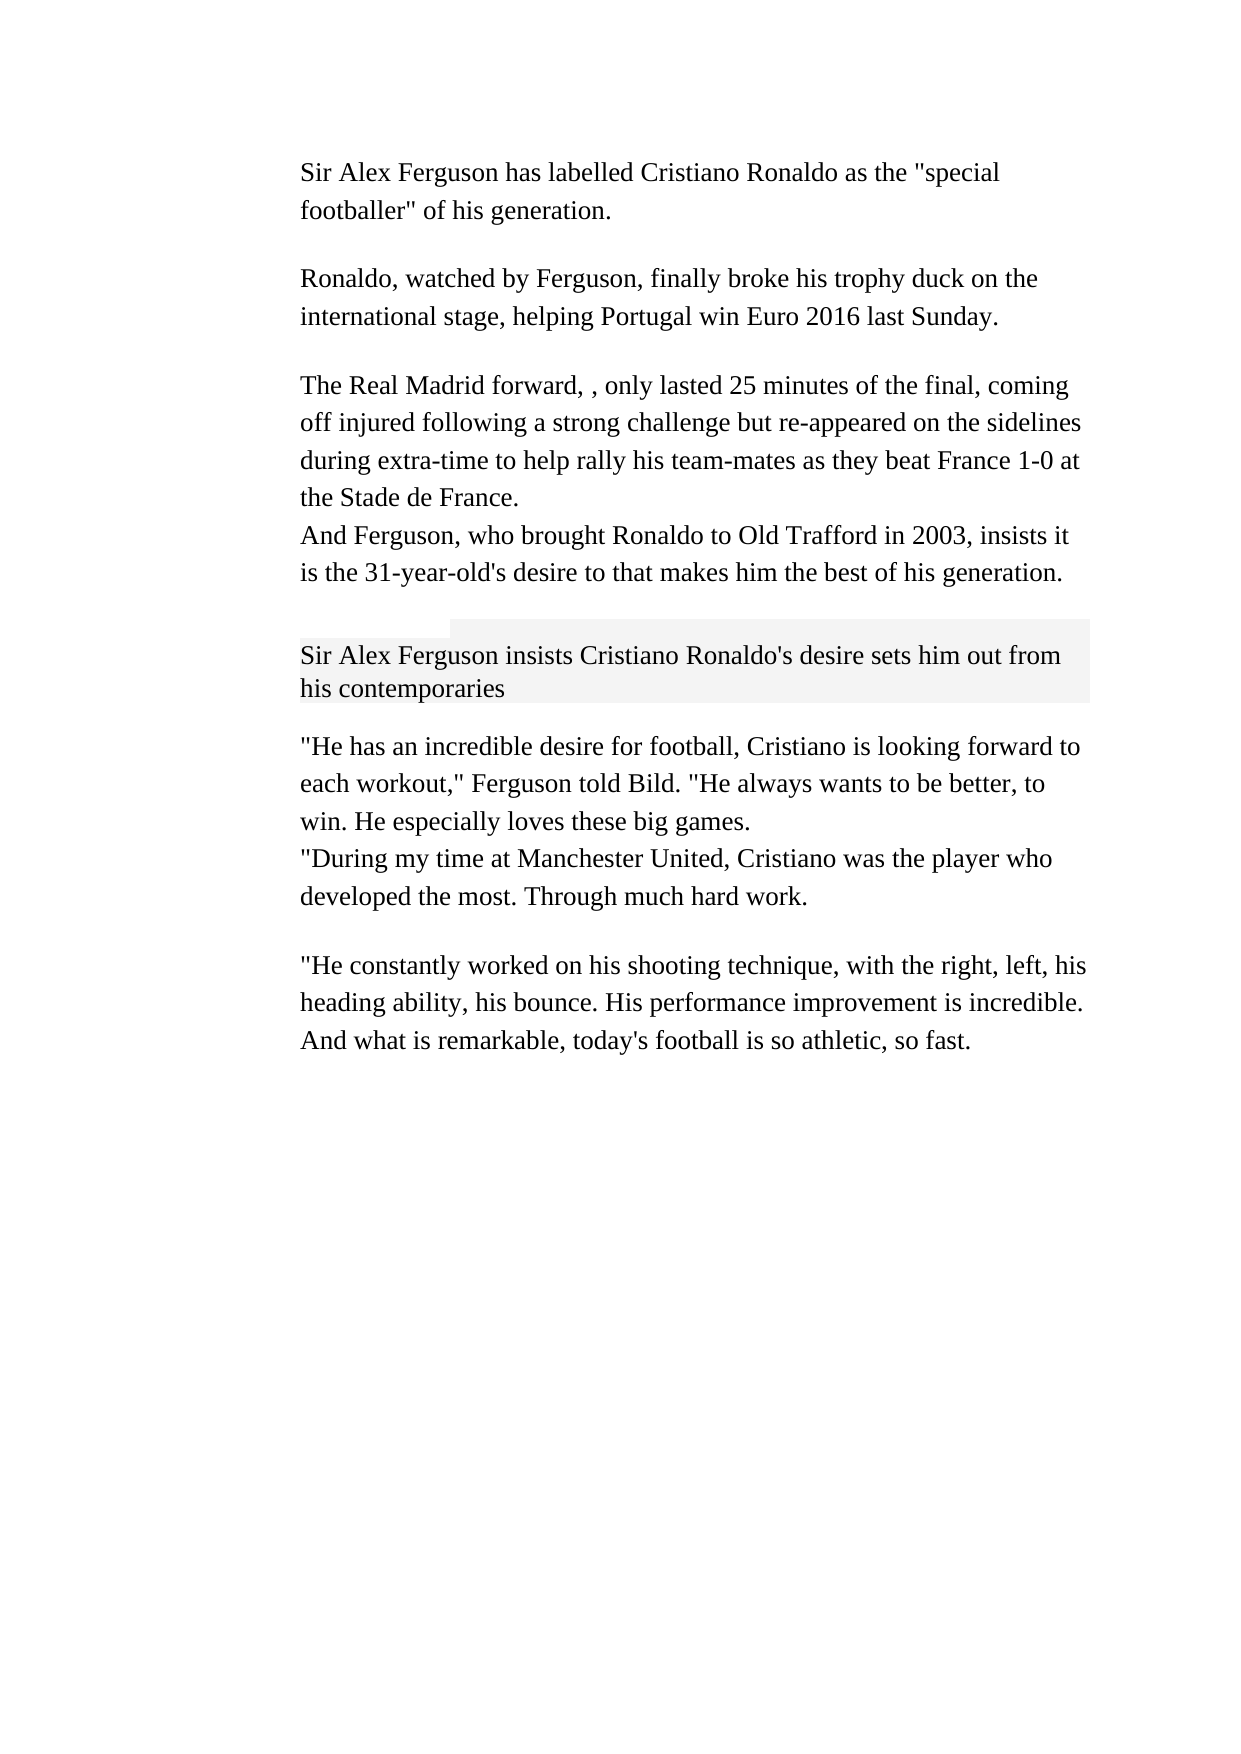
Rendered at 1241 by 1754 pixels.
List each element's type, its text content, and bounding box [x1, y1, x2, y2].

text And Ferguson, who brought Ronaldo to Old Trafford in 2003, insists it is the 31-year-old's desire to that makes him the best of his generation. [300, 512, 1090, 587]
text Sir Alex Ferguson insists Cristiano Ronaldo's desire sets him out from his contemporaries [300, 638, 1090, 703]
text "He constantly worked on his shooting technique, with the right, left, his heading ability, his bounce. His performance improvement is incredible. And what is remarkable, today's football is so athletic, so fast. [300, 942, 1090, 1055]
text Sir Alex Ferguson has labelled Cristiano Ronaldo as the "special footballer" of his generation. [300, 150, 1090, 225]
text "He has an incredible desire for football, Cristiano is looking forward to each workout," Ferguson told Bild. "He always wants to be better, to win. He especially loves these big games. [300, 724, 1090, 836]
text The Real Madrid forward, , only lasted 25 minutes of the final, coming off injured following a strong challenge but re-appeared on the sidelines during extra-time to help rally his team-mates as they beat France 1-0 at the Stade de France. [300, 362, 1090, 512]
text Ronaldo, watched by Ferguson, finally broke his trophy duck on the international stage, helping Portugal win Euro 2016 last Sunday. [300, 256, 1090, 331]
text "During my time at Manchester United, Cristiano was the player who developed the most. Through much hard work. [300, 836, 1090, 911]
